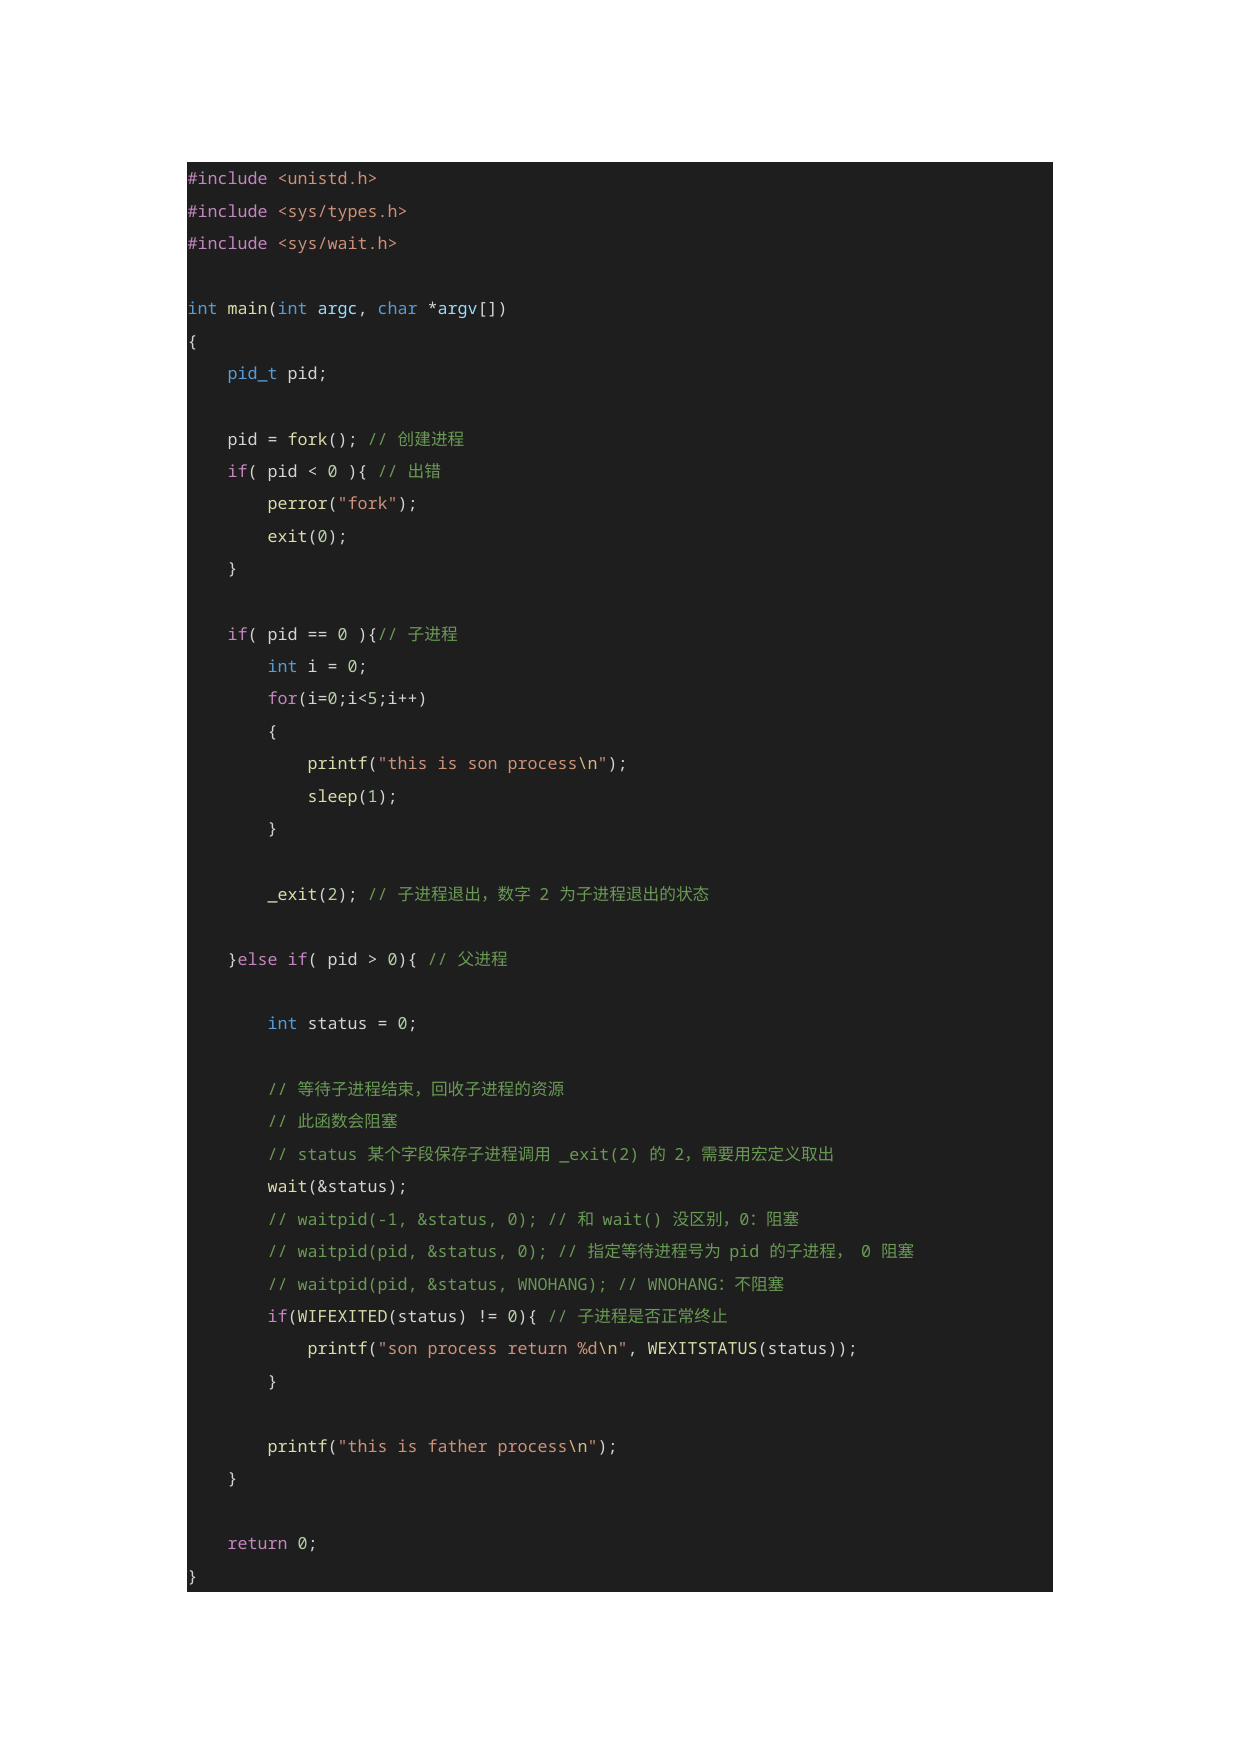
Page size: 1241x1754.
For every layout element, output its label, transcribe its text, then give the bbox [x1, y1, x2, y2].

text for(i=0;i<5;i++) [187, 682, 1053, 714]
text printf("this is son process\n"); [187, 747, 1053, 779]
text } [187, 1559, 1053, 1592]
text // 等待子进程结束，回收子进程的资源 [187, 1072, 1053, 1104]
text // waitpid(pid, &status, 0); // 指定等待进程号为 pid 的子进程， 0 阻塞 [187, 1234, 1053, 1267]
text if(WIFEXITED(status) != 0){ // 子进程是否正常终止 [187, 1299, 1053, 1332]
text }else if( pid > 0){ // 父进程 [187, 942, 1053, 974]
text printf("this is father process\n"); [187, 1429, 1053, 1462]
text printf("son process return %d\n", WEXITSTATUS(status)); [187, 1332, 1053, 1364]
text { [187, 714, 1053, 747]
text } [187, 1364, 1053, 1397]
text exit(0); [187, 519, 1053, 552]
text // 此函数会阻塞 [187, 1104, 1053, 1137]
text // status 某个字段保存子进程调用 _exit(2) 的 2，需要用宏定义取出 [187, 1137, 1053, 1169]
text // waitpid(-1, &status, 0); // 和 wait() 没区别，0：阻塞 [187, 1202, 1053, 1234]
text pid = fork(); // 创建进程 [187, 422, 1053, 454]
text #include <sys/types.h> [187, 194, 1053, 227]
text // waitpid(pid, &status, WNOHANG); // WNOHANG：不阻塞 [187, 1267, 1053, 1299]
text #include <unistd.h> [187, 162, 1053, 194]
text pid_t pid; [187, 357, 1053, 389]
text int i = 0; [187, 649, 1053, 682]
text int main(int argc, char *argv[]) [187, 292, 1053, 324]
text } [187, 1462, 1053, 1494]
text return 0; [187, 1527, 1053, 1559]
text { [187, 324, 1053, 357]
text if( pid < 0 ){ // 出错 [187, 454, 1053, 487]
text #include <sys/wait.h> [187, 227, 1053, 259]
text perror("fork"); [187, 487, 1053, 519]
text } [187, 812, 1053, 844]
text int status = 0; [187, 1007, 1053, 1039]
text } [187, 552, 1053, 584]
text _exit(2); // 子进程退出，数字 2 为子进程退出的状态 [187, 877, 1053, 909]
text sleep(1); [187, 779, 1053, 812]
text if( pid == 0 ){// 子进程 [187, 617, 1053, 649]
text wait(&status); [187, 1169, 1053, 1202]
